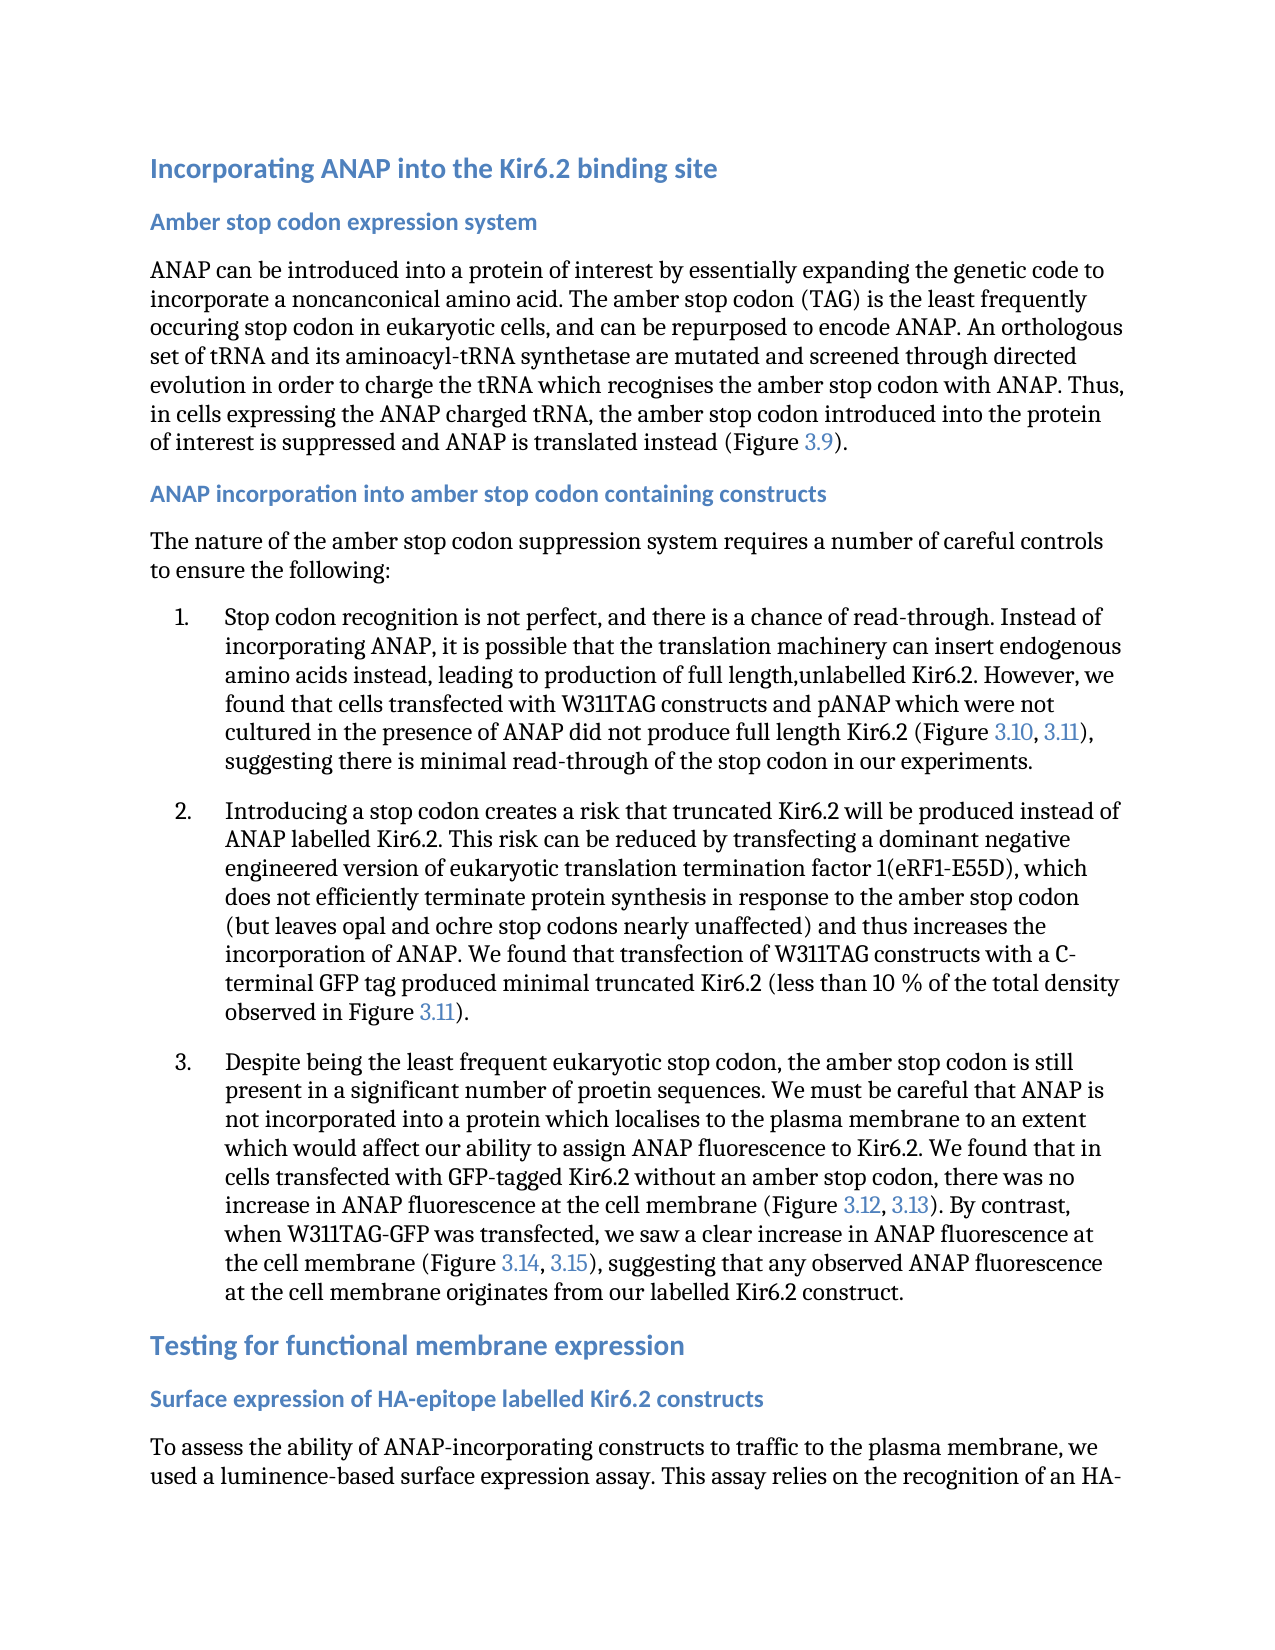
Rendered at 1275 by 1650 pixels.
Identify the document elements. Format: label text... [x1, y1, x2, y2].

list Introducing a stop codon creates a risk that truncated Kir6.2 will be produced instead of ANAP labelled Kir6.2. This risk can be reduced by transfecting a dominant negative engineered version of eukaryotic translation termination factor 1(eRF1-E55D), which does not efficiently terminate protein synthesis in response to the amber stop codon (but leaves opal and ochre stop codons nearly unaffected) and thus increases the incorporation of ANAP. We found that transfection of W311TAG constructs with a C-terminal GFP tag produced minimal truncated Kir6.2 (less than 10 % of the total density observed in Figure 3.11). [175, 797, 1125, 1027]
subtitle ANAP incorporation into amber stop codon containing constructs [150, 478, 1125, 508]
subtitle Surface expression of HA-epitope labelled Kir6.2 constructs [150, 1383, 1125, 1414]
text The nature of the amber stop codon suppression system requires a number of careful controls to ensure the following: [150, 527, 1125, 584]
list Despite being the least frequent eukaryotic stop codon, the amber stop codon is still present in a significant number of proetin sequences. We must be careful that ANAP is not incorporated into a protein which localises to the plasma membrane to an extent which would affect our ability to assign ANAP fluorescence to Kir6.2. We found that in cells transfected with GFP-tagged Kir6.2 without an amber stop codon, there was no increase in ANAP fluorescence at the cell membrane (Figure 3.12, 3.13). By contrast, when W311TAG-GFP was transfected, we saw a clear increase in ANAP fluorescence at the cell membrane (Figure 3.14, 3.15), suggesting that any observed ANAP fluorescence at the cell membrane originates from our labelled Kir6.2 construct. [175, 1047, 1125, 1306]
text ANAP can be introduced into a protein of interest by essentially expanding the genetic code to incorporate a noncanconical amino acid. The amber stop codon (TAG) is the least frequently occuring stop codon in eukaryotic cells, and can be repurposed to encode ANAP. An orthologous set of tRNA and its aminoacyl-tRNA synthetase are mutated and screened through directed evolution in order to charge the tRNA which recognises the amber stop codon with ANAP. Thus, in cells expressing the ANAP charged tRNA, the amber stop codon introduced into the protein of interest is suppressed and ANAP is translated instead (Figure 3.9). [150, 256, 1125, 457]
subtitle Incorporating ANAP into the Kir6.2 binding site [150, 150, 1125, 186]
subtitle Amber stop codon expression system [150, 206, 1125, 237]
subtitle Testing for functional membrane expression [150, 1327, 1125, 1363]
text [150, 1433, 1125, 1490]
list Stop codon recognition is not perfect, and there is a chance of read-through. Instead of incorporating ANAP, it is possible that the translation machinery can insert endogenous amino acids instead, leading to production of full length,unlabelled Kir6.2. However, we found that cells transfected with W311TAG constructs and pANAP which were not cultured in the presence of ANAP did not produce full length Kir6.2 (Figure 3.10, 3.11), suggesting there is minimal read-through of the stop codon in our experiments. [175, 603, 1125, 776]
